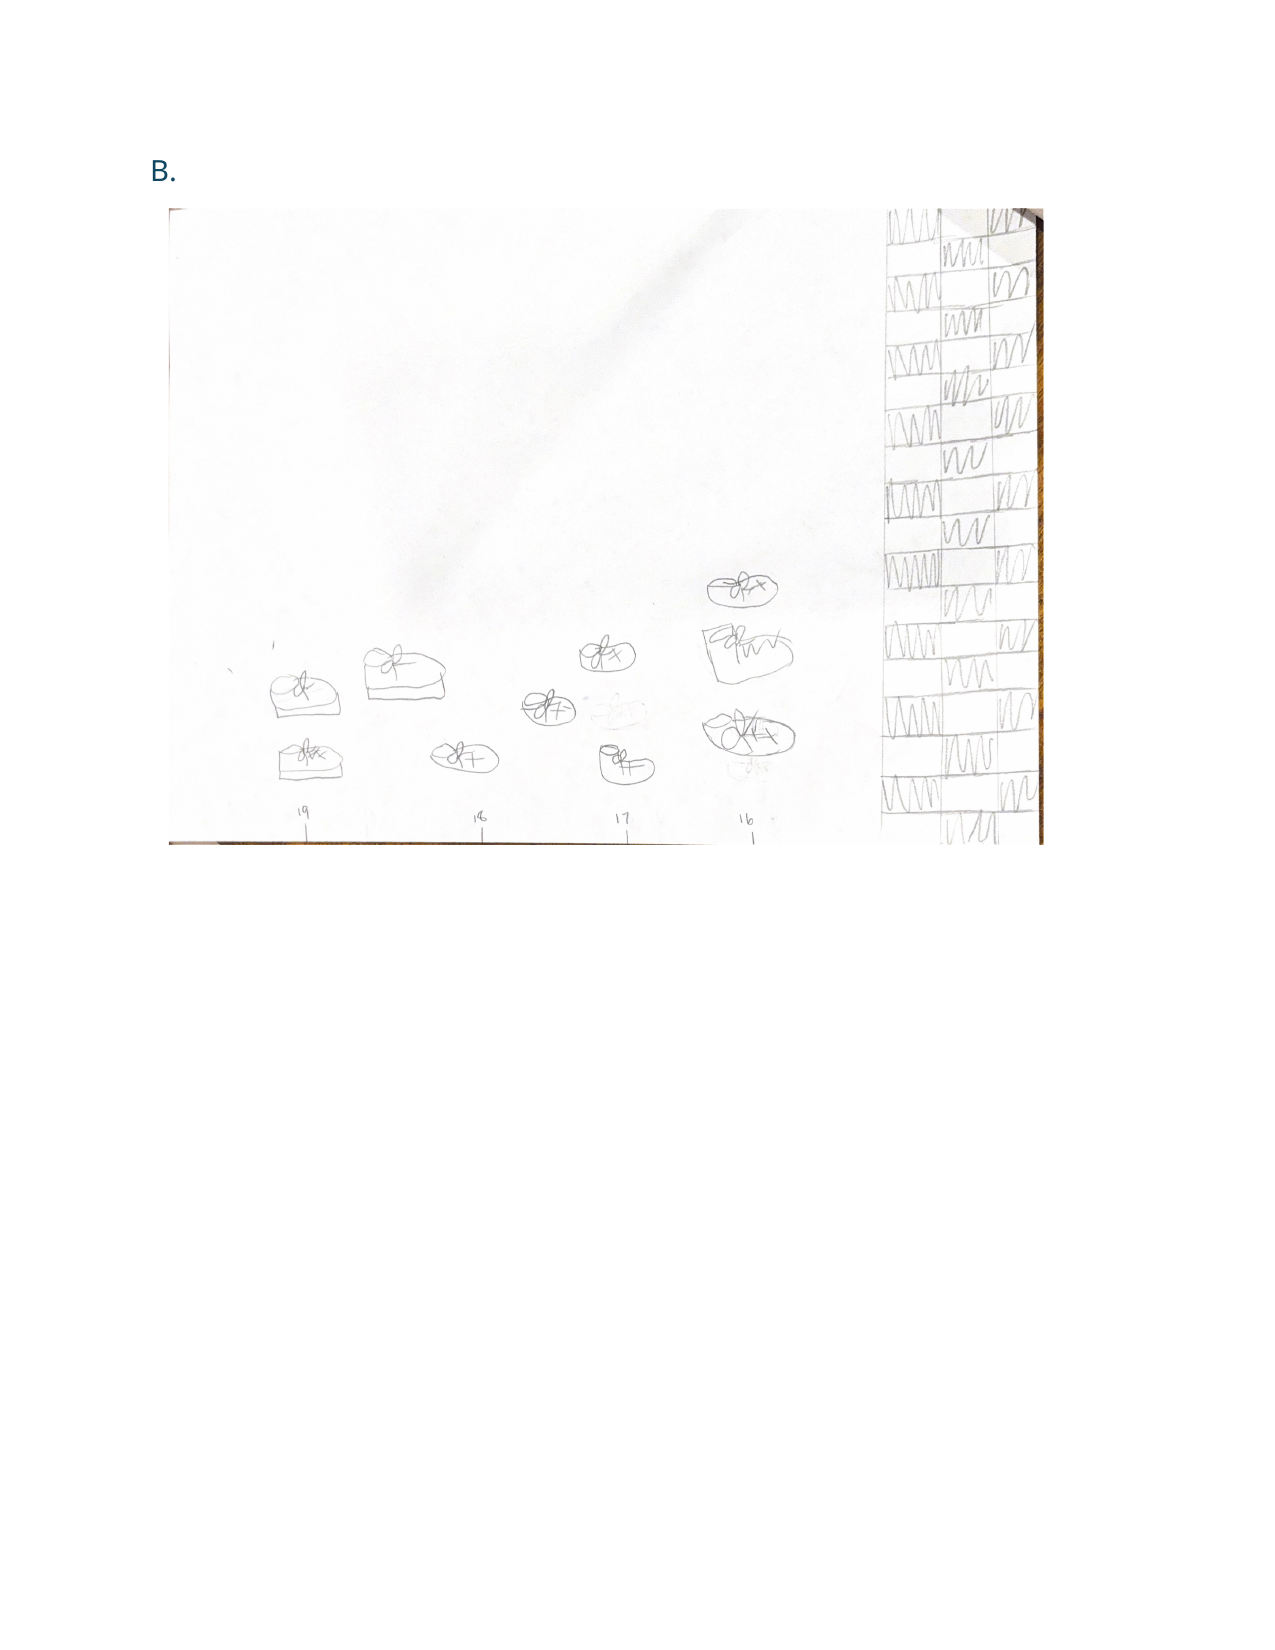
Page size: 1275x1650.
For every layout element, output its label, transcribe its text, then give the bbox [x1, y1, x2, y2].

picture [168, 208, 1044, 845]
subtitle B. [150, 150, 1125, 190]
